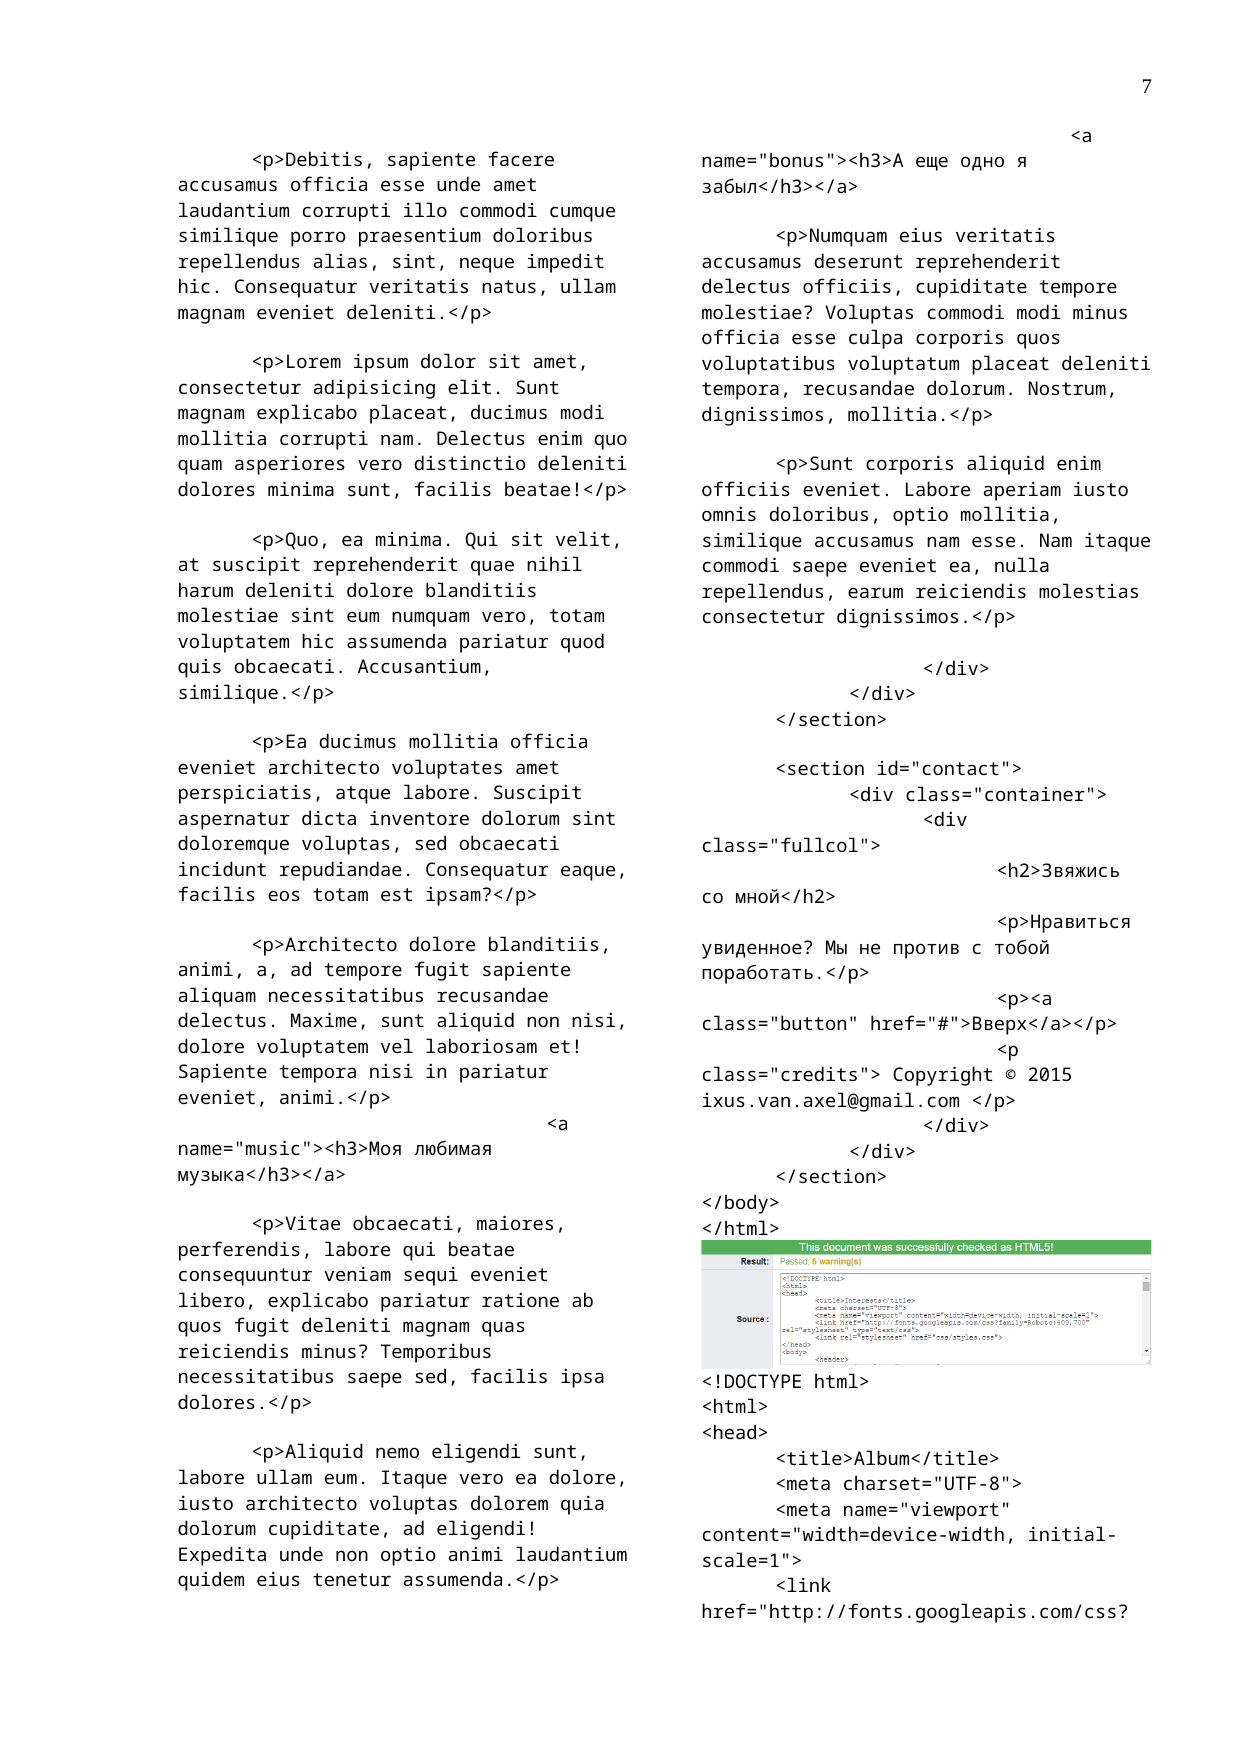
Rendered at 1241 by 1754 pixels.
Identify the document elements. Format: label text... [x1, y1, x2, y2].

text </div> [701, 1138, 1152, 1164]
text <meta charset="UTF-8"> [701, 1470, 1152, 1496]
text <div class="fullcol"> [701, 807, 1152, 858]
text <html> [701, 1394, 1152, 1419]
picture [701, 1240, 1152, 1369]
text <p><a class="button" href="#">Вверх</a></p> [701, 985, 1152, 1036]
text </section> [701, 1164, 1152, 1189]
text <section id="contact"> [701, 756, 1152, 781]
text <p>Debitis, sapiente facere accusamus officia esse unde amet laudantium corrupti illo commodi cumque similique porro praesentium doloribus repellendus alias, sint, neque impedit hic. Consequatur veritatis natus, ullam magnam eveniet deleniti.</p> [177, 122, 627, 324]
text <link href="http://fonts.googleapis.com/css?family=Roboto:400,700" rel="stylesheet" type="text/css"> [701, 1572, 1152, 1623]
text <p>Sunt corporis aliquid enim officiis eveniet. Labore aperiam iusto omnis doloribus, optio mollitia, similique accusamus nam esse. Nam itaque commodi saepe eveniet ea, nulla repellendus, earum reiciendis molestias consectetur dignissimos.</p> [701, 427, 1152, 629]
text <p>Aliquid nemo eligendi sunt, labore ullam eum. Itaque vero ea dolore, iusto architecto voluptas dolorem quia dolorum cupiditate, ad eligendi! Expedita unde non optio animi laudantium quidem eius tenetur assumenda.</p> [177, 1415, 627, 1592]
text <p>Numquam eius veritatis accusamus deserunt reprehenderit delectus officiis, cupiditate tempore molestiae? Voluptas commodi modi minus officia esse culpa corporis quos voluptatibus voluptatum placeat deleniti tempora, recusandae dolorum. Nostrum, dignissimos, mollitia.</p> [701, 198, 1152, 427]
text <p>Quo, ea minima. Qui sit velit, at suscipit reprehenderit quae nihil harum deleniti dolore blanditiis molestiae sint eum numquam vero, totam voluptatem hic assumenda pariatur quod quis obcaecati. Accusantium, similique.</p> [177, 502, 627, 704]
text </html> [701, 1215, 1152, 1240]
text <div class="container"> [701, 781, 1152, 807]
text </div> [701, 655, 1152, 680]
text <p class="credits"> Copyright © 2015 ixus.van.axel@gmail.com </p> [701, 1036, 1152, 1113]
text <h2>Звяжись со мной</h2> [701, 858, 1152, 909]
text <p>Ea ducimus mollitia officia eveniet architecto voluptates amet perspiciatis, atque labore. Suscipit aspernatur dicta inventore dolorum sint doloremque voluptas, sed obcaecati incidunt repudiandae. Consequatur eaque, facilis eos totam est ipsam?</p> [177, 704, 627, 907]
text <p>Нравиться увиденное? Мы не против с тобой поработать.</p> [701, 909, 1152, 985]
text <p>Vitae obcaecati, maiores, perferendis, labore qui beatae consequuntur veniam sequi eveniet libero, explicabo pariatur ratione ab quos fugit deleniti magnam quas reiciendis minus? Temporibus necessitatibus saepe sed, facilis ipsa dolores.</p> [177, 1186, 627, 1415]
text <!DOCTYPE html> [701, 1369, 1152, 1394]
text <p>Lorem ipsum dolor sit amet, consectetur adipisicing elit. Sunt magnam explicabo placeat, ducimus modi mollitia corrupti nam. Delectus enim quo quam asperiores vero distinctio deleniti dolores minima sunt, facilis beatae!</p> [177, 324, 627, 502]
text </body> [701, 1189, 1152, 1215]
text <p>Architecto dolore blanditiis, animi, a, ad tempore fugit sapiente aliquam necessitatibus recusandae delectus. Maxime, sunt aliquid non nisi, dolore voluptatem vel laboriosam et! Sapiente tempora nisi in pariatur eveniet, animi.</p> [177, 907, 627, 1110]
text </div> [701, 1113, 1152, 1138]
text <a name="bonus"><h3>А еще одно я забыл</h3></a> [701, 122, 1152, 198]
text <title>Album</title> [701, 1445, 1152, 1470]
text <head> [701, 1419, 1152, 1445]
text </div> [701, 680, 1152, 706]
text </section> [701, 706, 1152, 731]
text <a name="music"><h3>Моя любимая музыка</h3></a> [177, 1110, 627, 1186]
text <meta name="viewport" content="width=device-width, initial-scale=1"> [701, 1496, 1152, 1572]
